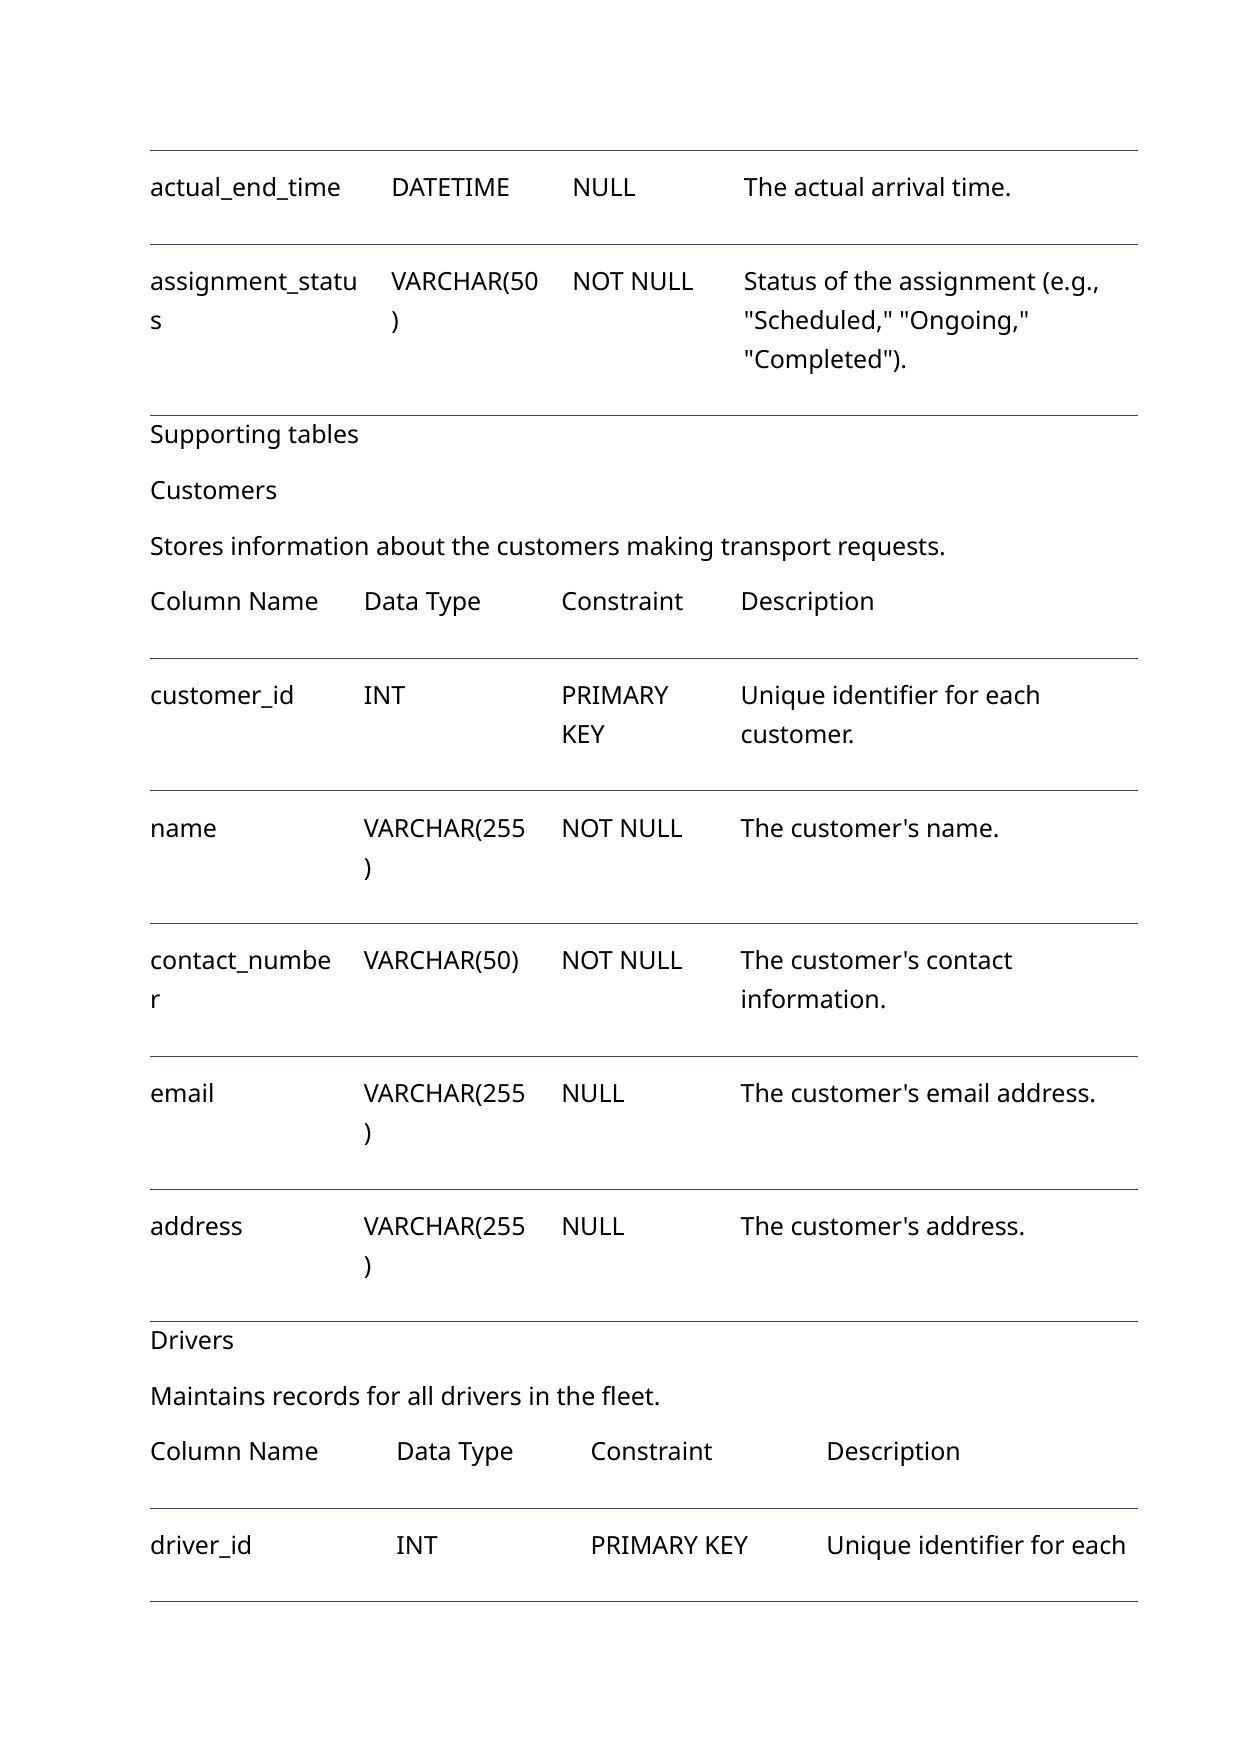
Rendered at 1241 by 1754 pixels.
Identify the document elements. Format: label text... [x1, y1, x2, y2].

table_cell contact_number [150, 924, 348, 1056]
table_cell INT [348, 659, 545, 790]
table_cell NOT NULL [545, 791, 725, 923]
table_cell driver_id [150, 1509, 381, 1601]
table_cell VARCHAR(50) [376, 245, 556, 415]
table_cell VARCHAR(255) [348, 1190, 545, 1321]
table_header Data Type [348, 584, 545, 658]
table_cell customer_id [150, 659, 348, 790]
table_cell The customer's contact information. [725, 924, 1137, 1056]
table_cell The actual arrival time. [728, 151, 1137, 243]
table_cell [811, 1509, 1137, 1601]
table_cell NOT NULL [545, 924, 725, 1056]
table_cell NULL [556, 151, 728, 243]
table_cell The customer's email address. [725, 1057, 1137, 1188]
table_cell email [150, 1057, 348, 1188]
table_cell actual_end_time [150, 151, 376, 243]
table_cell Status of the assignment (e.g., "Scheduled," "Ongoing," "Completed"). [728, 245, 1137, 415]
table_cell PRIMARY KEY [575, 1509, 811, 1601]
table_header Constraint [545, 584, 725, 658]
table_cell NOT NULL [556, 245, 728, 415]
table_header Column Name [150, 584, 348, 658]
text Drivers [150, 1322, 1090, 1356]
table_cell NULL [545, 1190, 725, 1321]
table_cell The customer's name. [725, 791, 1137, 923]
table_cell VARCHAR(255) [348, 1057, 545, 1188]
table_cell DATETIME [376, 151, 556, 243]
table_cell VARCHAR(255) [348, 791, 545, 923]
table_cell Unique identifier for each customer. [725, 659, 1137, 790]
text Supporting tables [150, 416, 1090, 451]
table_header Data Type [381, 1434, 575, 1508]
table_cell NULL [545, 1057, 725, 1188]
table_header Constraint [575, 1434, 811, 1508]
table_cell INT [381, 1509, 575, 1601]
table_cell VARCHAR(50) [348, 924, 545, 1056]
text Maintains records for all drivers in the fleet. [150, 1378, 1090, 1412]
table_header Description [725, 584, 1137, 658]
table_cell The customer's address. [725, 1190, 1137, 1321]
table_cell assignment_status [150, 245, 376, 415]
text Stores information about the customers making transport requests. [150, 528, 1090, 562]
table_cell address [150, 1190, 348, 1321]
table_cell name [150, 791, 348, 923]
table_header Description [811, 1434, 1137, 1508]
text Customers [150, 472, 1090, 506]
table_header Column Name [150, 1434, 381, 1508]
table_cell PRIMARY KEY [545, 659, 725, 790]
